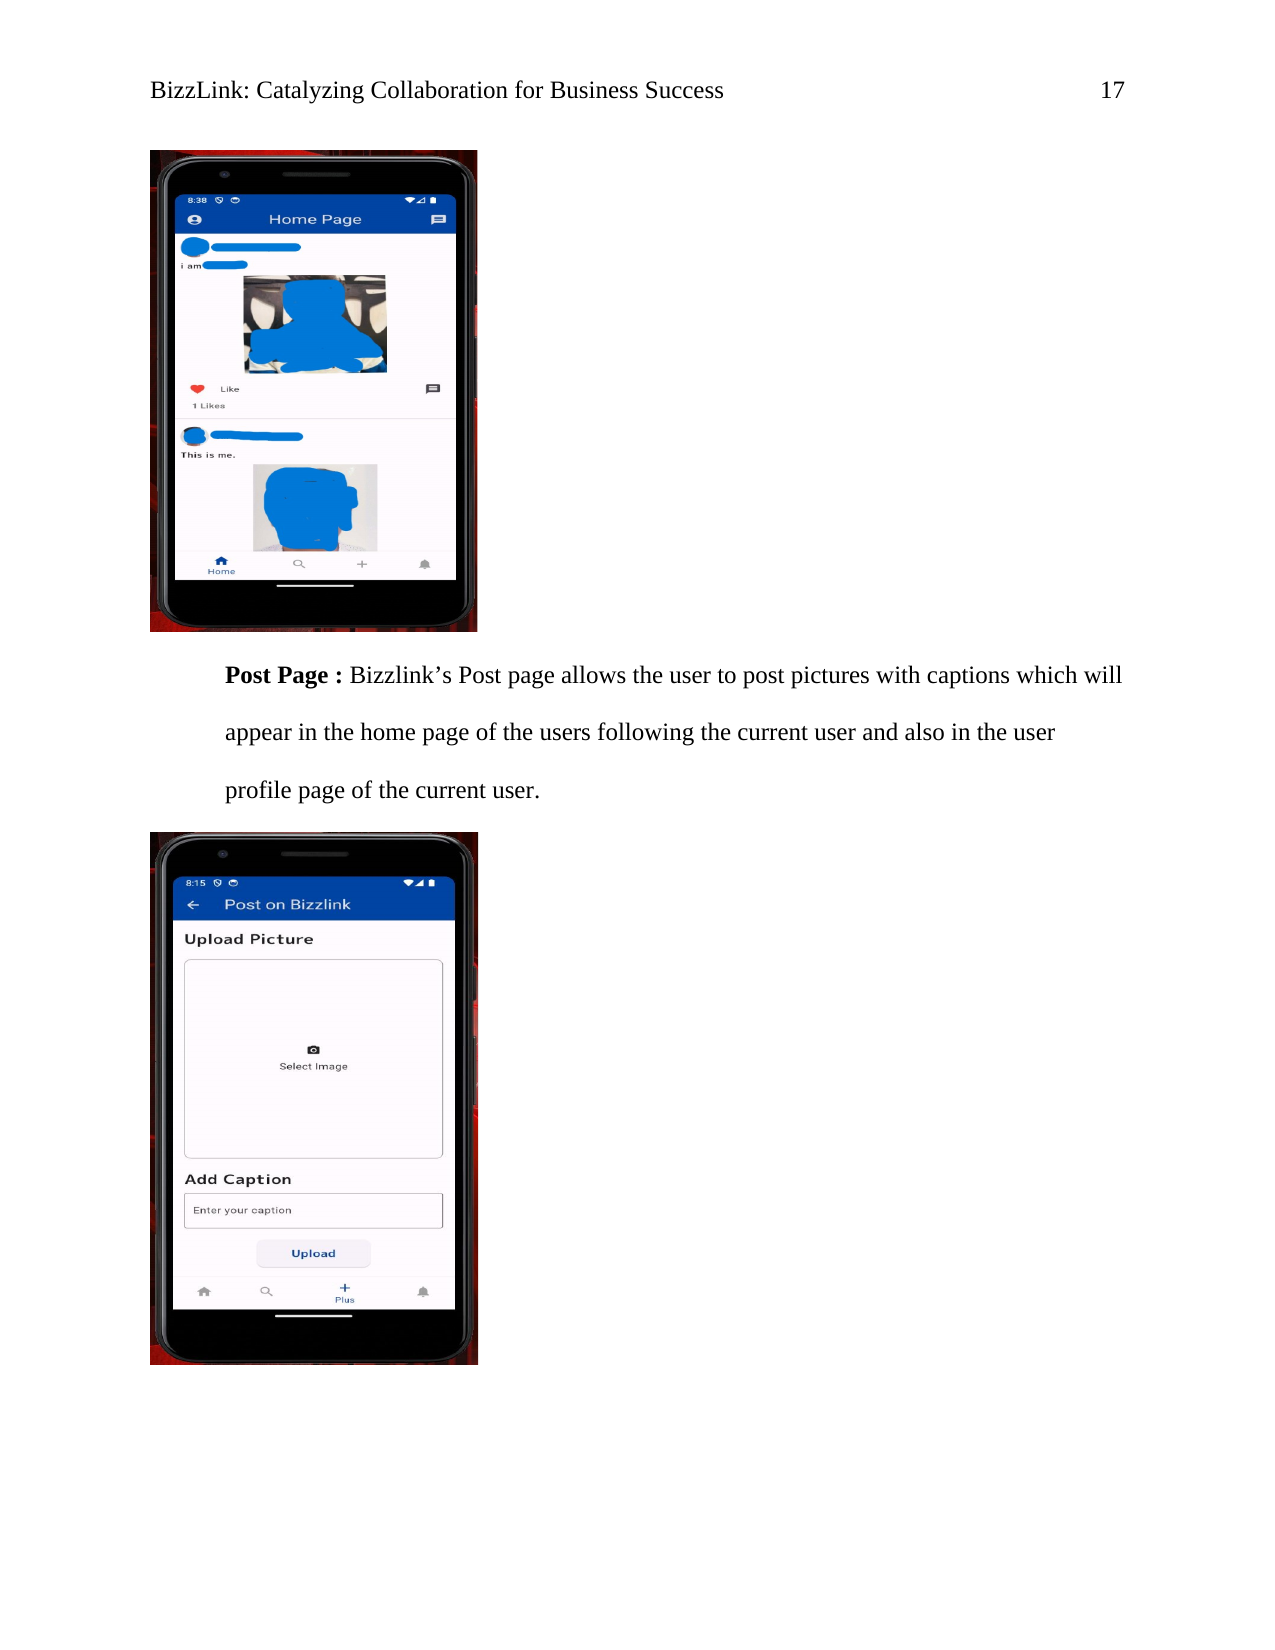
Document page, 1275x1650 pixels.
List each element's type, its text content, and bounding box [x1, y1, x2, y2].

picture [150, 150, 478, 632]
text Post Page : Bizzlink’s Post page allows the user to post pictures with captions which will appear in the home page of the users following the current user and also in the user profile page of the current user. [225, 660, 1125, 804]
picture [150, 832, 479, 1365]
